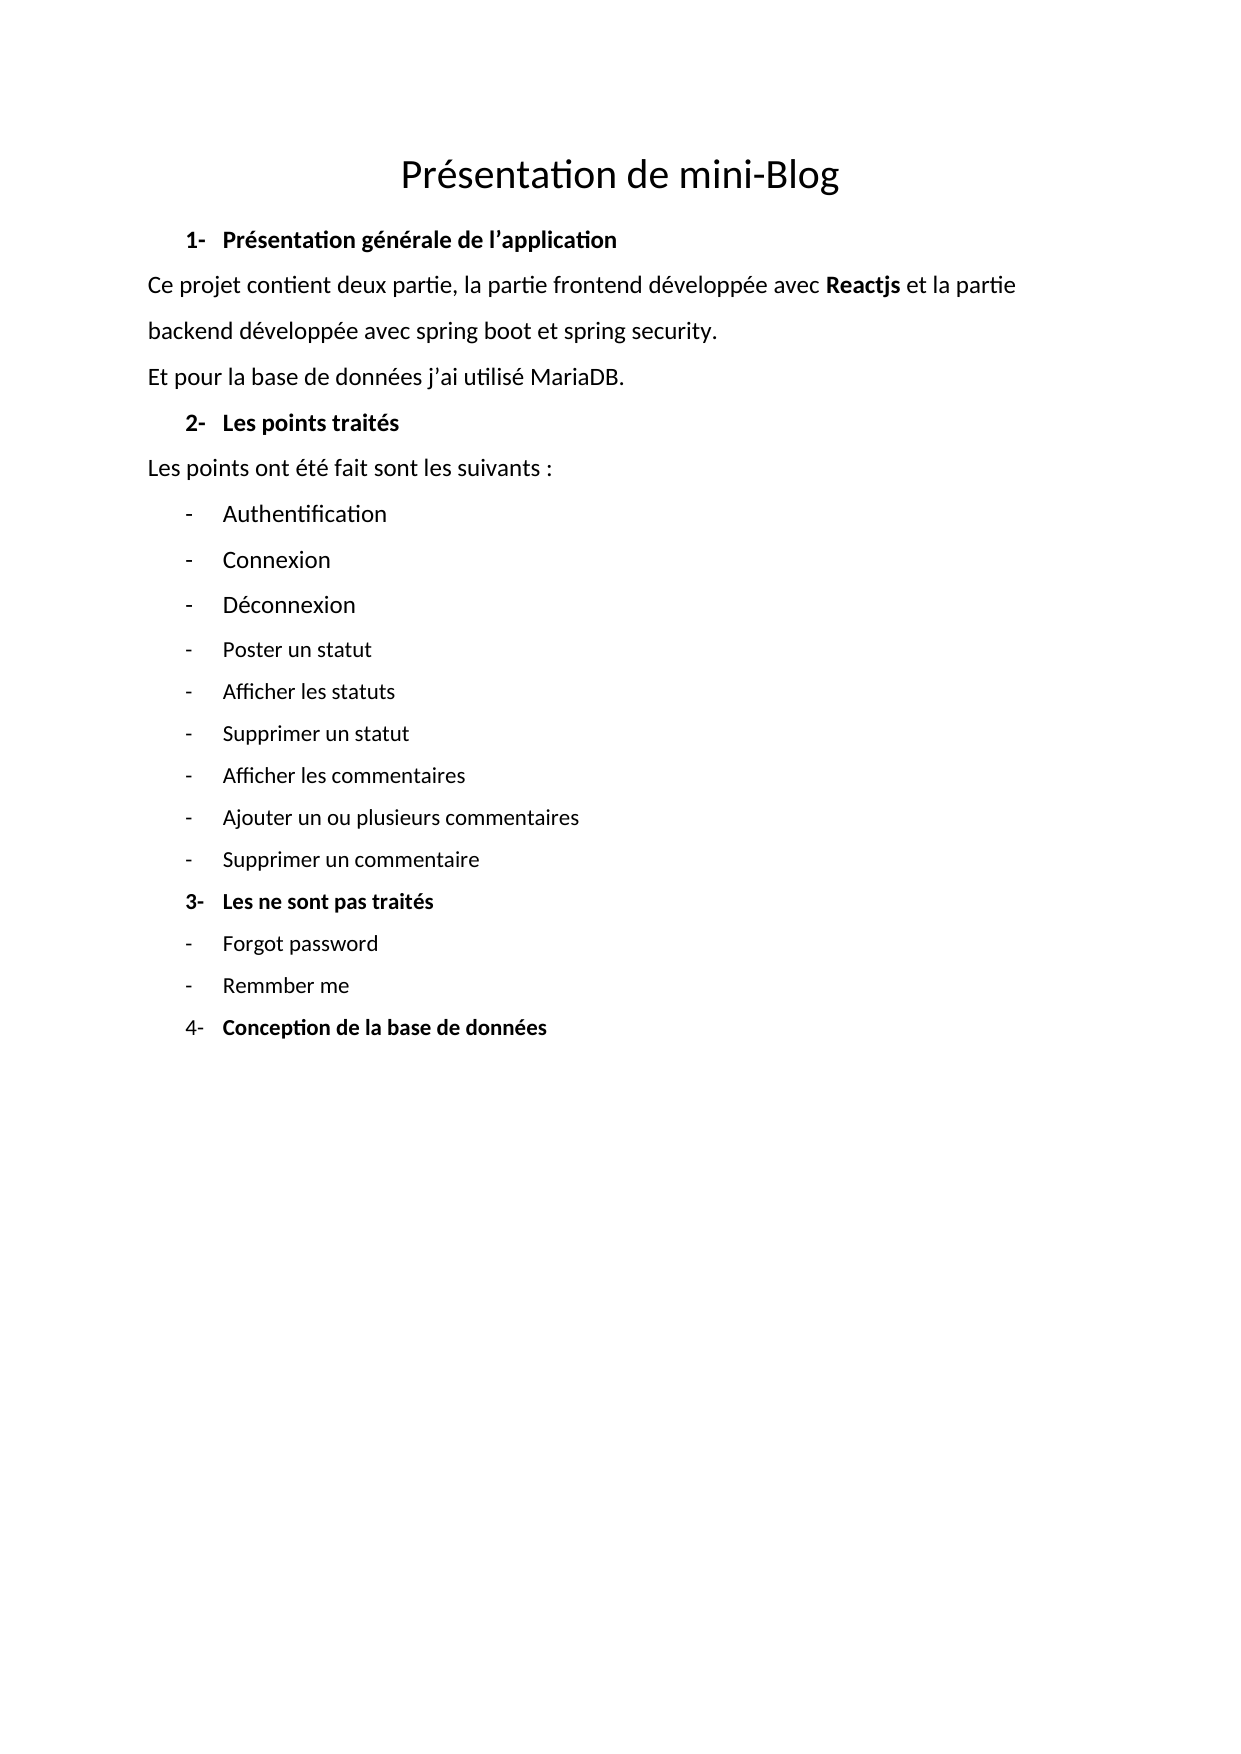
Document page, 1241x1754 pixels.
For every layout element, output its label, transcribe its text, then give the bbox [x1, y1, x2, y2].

text Et pour la base de données j’ai utilisé MariaDB. [148, 361, 1093, 392]
list Forgot password [185, 929, 1093, 957]
list Les ne sont pas traités [185, 887, 1093, 915]
list Afficher les statuts [185, 677, 1093, 705]
list Connexion [185, 544, 1093, 574]
list Authentification [185, 498, 1093, 529]
list Supprimer un commentaire [185, 845, 1093, 873]
list Poster un statut [185, 635, 1093, 663]
text Ce projet contient deux partie, la partie frontend développée avec Reactjs et la partie backend développée avec spring boot et spring security. [148, 269, 1093, 346]
list Les points traités [185, 407, 1093, 437]
list Présentation générale de l’application [185, 224, 1093, 254]
list Déconnexion [185, 590, 1093, 620]
text Les points ont été fait sont les suivants : [148, 452, 1093, 483]
list Ajouter un ou plusieurs commentaires [185, 803, 1093, 831]
list Afficher les commentaires [185, 761, 1093, 789]
list Supprimer un statut [185, 719, 1093, 747]
list Conception de la base de données [185, 1013, 1093, 1041]
list Remmber me [185, 971, 1093, 999]
text Présentation de mini-Blog [148, 148, 1093, 198]
